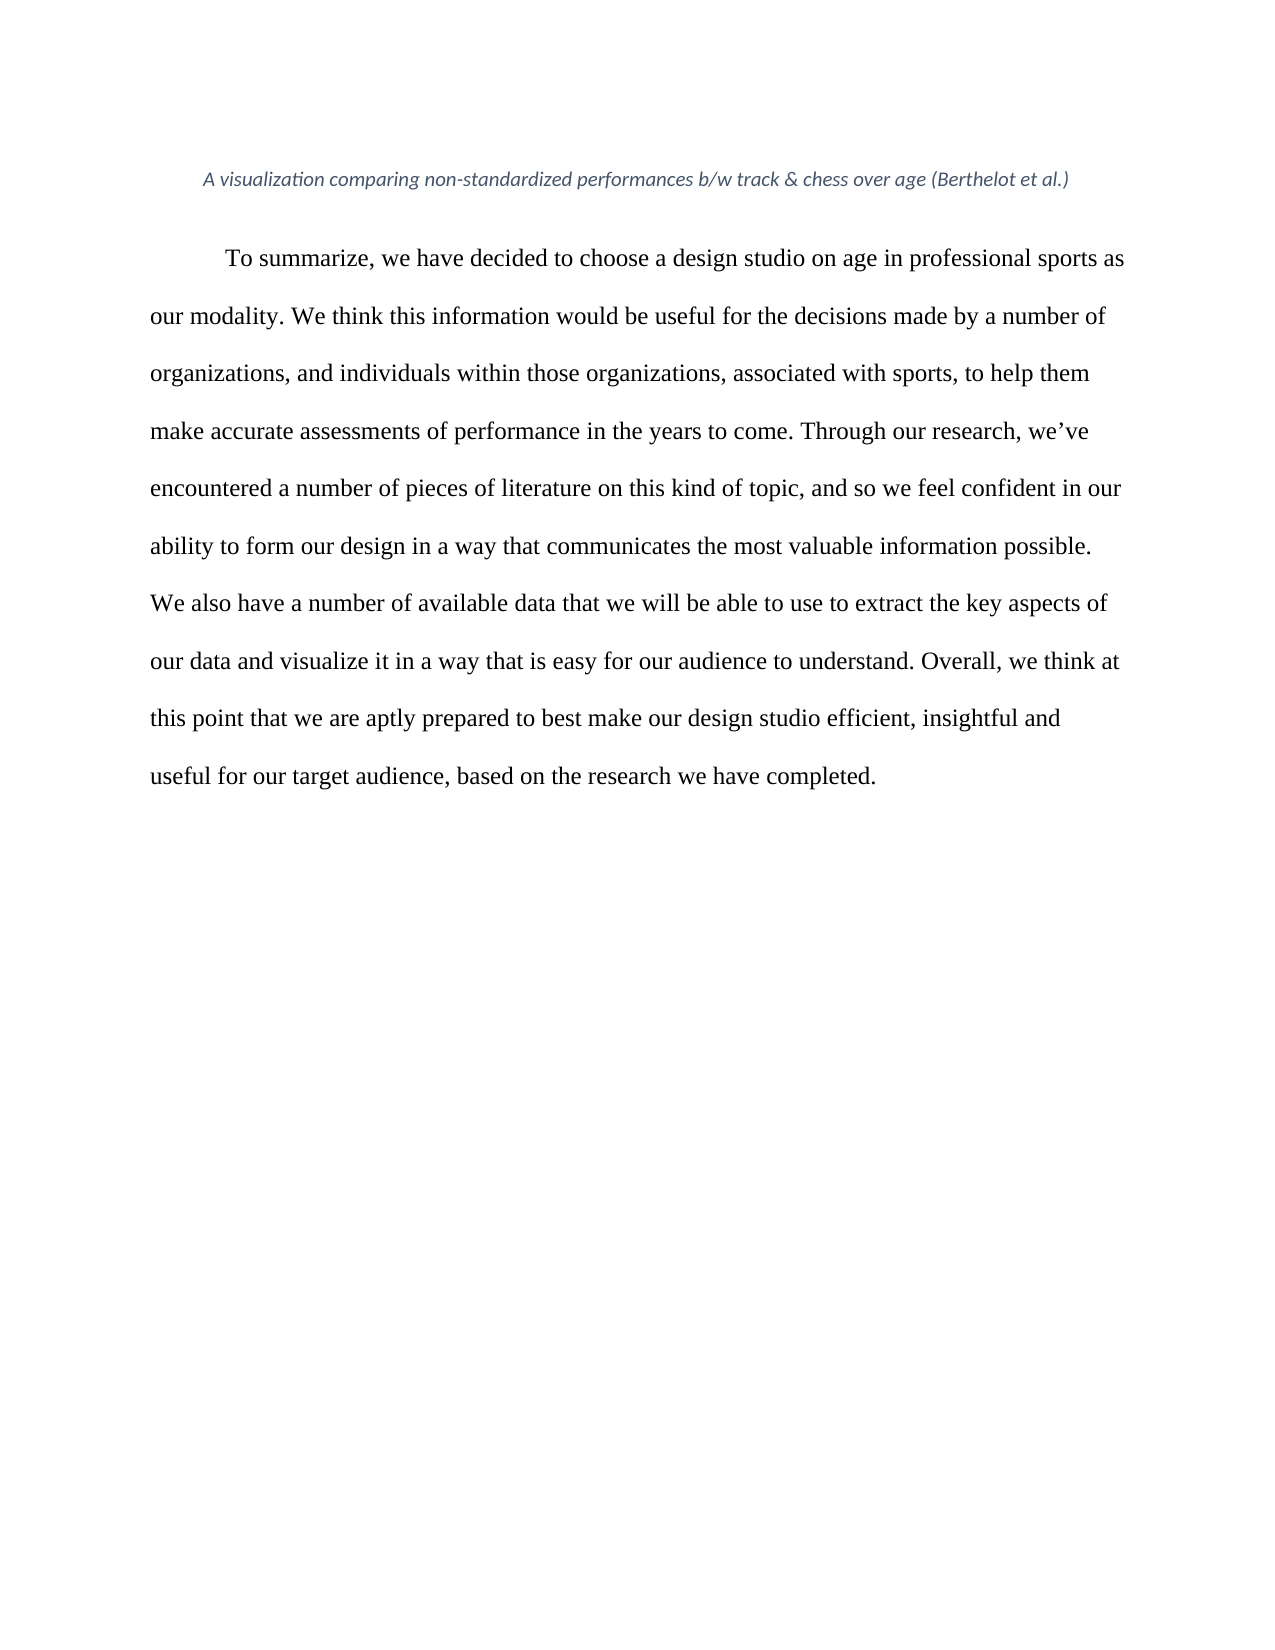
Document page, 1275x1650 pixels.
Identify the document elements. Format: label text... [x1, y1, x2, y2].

text To summarize, we have decided to choose a design studio on age in professional sports as our modality. We think this information would be useful for the decisions made by a number of organizations, and individuals within those organizations, associated with sports, to help them make accurate assessments of performance in the years to come. Through our research, we’ve encountered a number of pieces of literature on this kind of topic, and so we feel confident in our ability to form our design in a way that communicates the most valuable information possible. We also have a number of available data that we will be able to use to extract the key aspects of our data and visualize it in a way that is easy for our audience to understand. Overall, we think at this point that we are aptly prepared to best make our design studio efficient, insightful and useful for our target audience, based on the research we have completed. [150, 243, 1125, 789]
text A visualization comparing non-standardized performances b/w track & chess over age (Berthelot et al.) [150, 167, 1125, 192]
